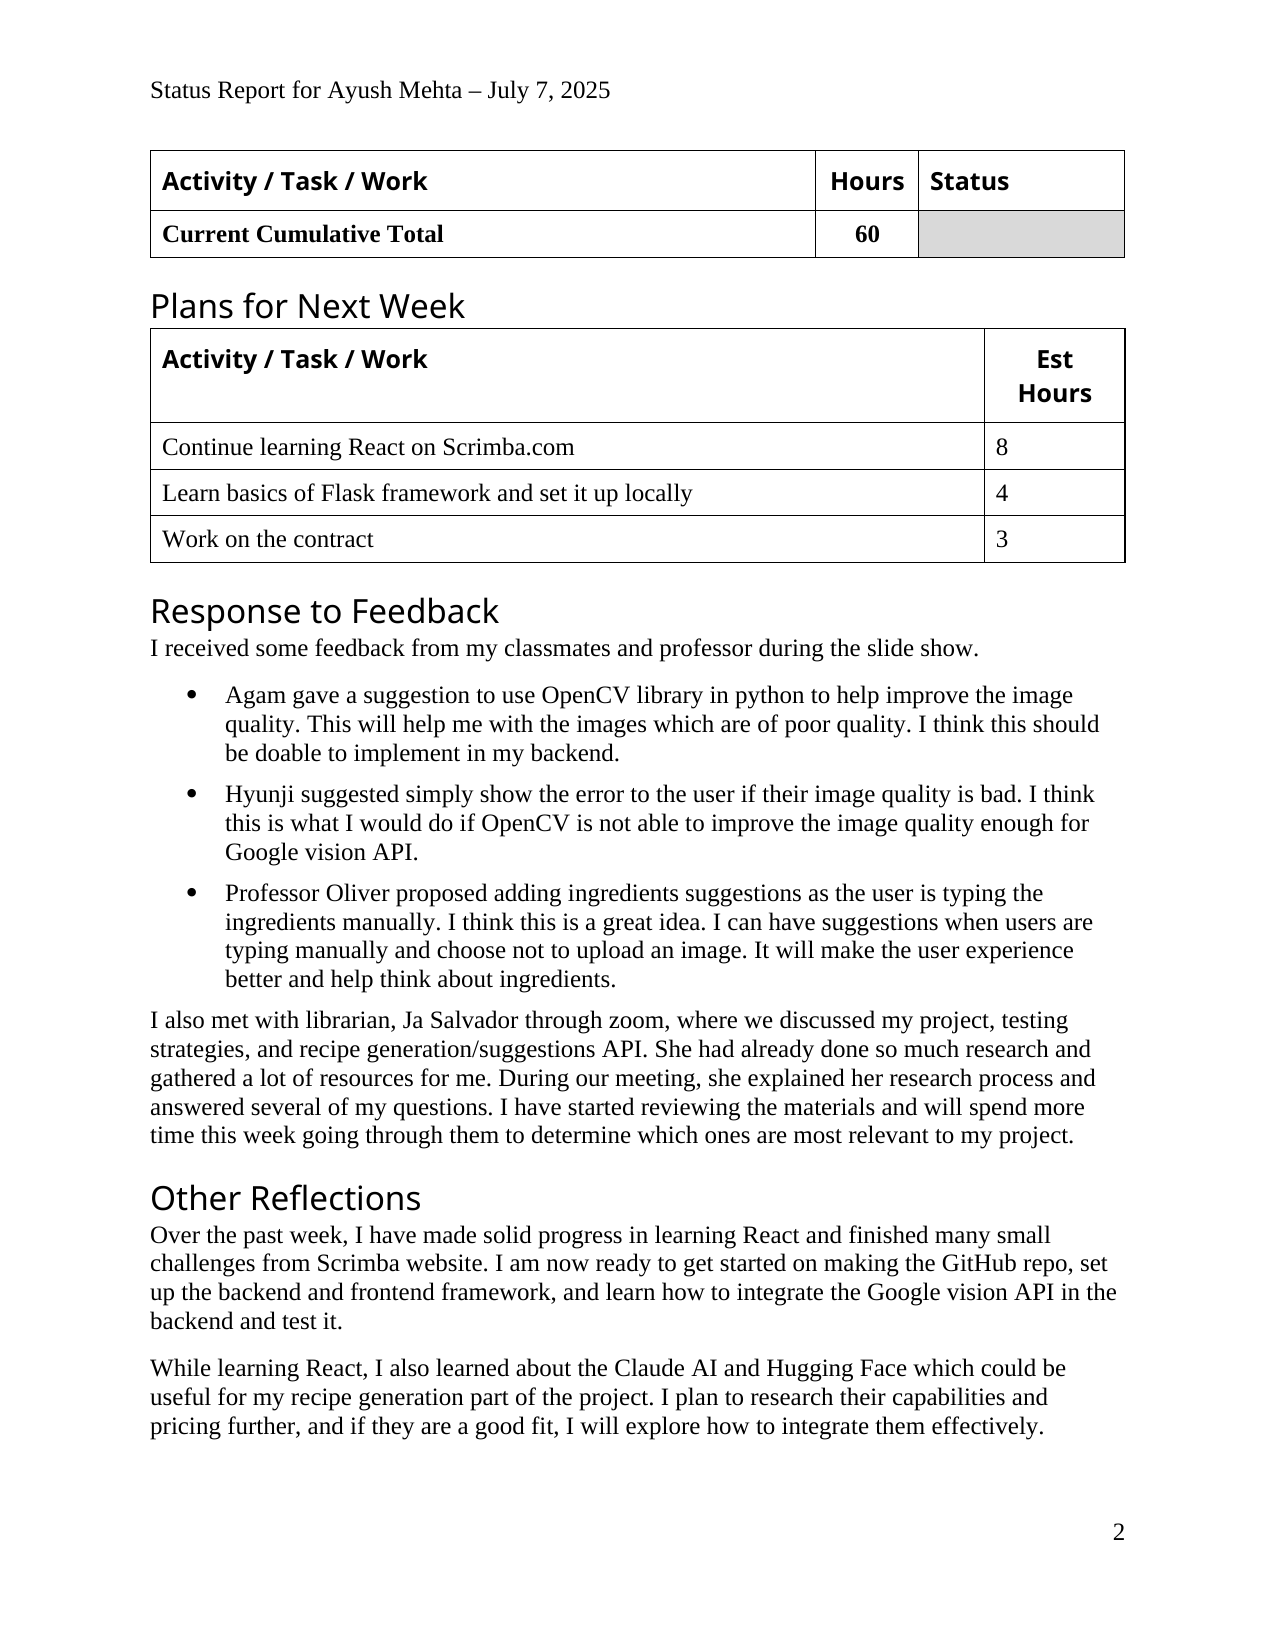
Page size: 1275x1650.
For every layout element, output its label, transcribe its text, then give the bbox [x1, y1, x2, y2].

table_header Activity / Task / Work [151, 151, 815, 210]
list Agam gave a suggestion to use OpenCV library in python to help improve the image quality. This will help me with the images which are of poor quality. I think this should be doable to implement in my backend. [187, 681, 1125, 767]
subtitle Response to Feedback [150, 588, 1125, 633]
list Professor Oliver proposed adding ingredients suggestions as the user is typing the ingredients manually. I think this is a great idea. I can have suggestions when users are typing manually and choose not to upload an image. It will make the user experience better and help think about ingredients. [187, 878, 1125, 993]
table_cell 3 [985, 516, 1124, 562]
table_header Est Hours [985, 329, 1124, 422]
subtitle Plans for Next Week [150, 283, 1125, 328]
table_cell Current Cumulative Total [151, 211, 815, 257]
text Over the past week, I have made solid progress in learning React and finished many small challenges from Scrimba website. I am now ready to get started on making the GitHub repo, set up the backend and frontend framework, and learn how to integrate the Google vision API in the backend and test it. [150, 1220, 1125, 1335]
text I received some feedback from my classmates and professor during the slide show. [150, 633, 1125, 662]
list Hyunji suggested simply show the error to the user if their image quality is bad. I think this is what I would do if OpenCV is not able to improve the image quality enough for Google vision API. [187, 779, 1125, 866]
table_cell 60 [816, 211, 918, 257]
table_cell Continue learning React on Scrimba.com [151, 423, 984, 469]
table_cell 8 [985, 423, 1124, 469]
text While learning React, I also learned about the Claude AI and Hugging Face which could be useful for my recipe generation part of the project. I plan to research their capabilities and pricing further, and if they are a good fit, I will explore how to integrate them effectively. [150, 1353, 1125, 1440]
table_header Hours [816, 151, 918, 210]
table_header Activity / Task / Work [151, 329, 984, 422]
table_cell Learn basics of Flask framework and set it up locally [151, 470, 984, 515]
text I also met with librarian, Ja Salvador through zoom, where we discussed my project, testing strategies, and recipe generation/suggestions API. She had already done so much research and gathered a lot of resources for me. During our meeting, she explained her research process and answered several of my questions. I have started reviewing the materials and will spend more time this week going through them to determine which ones are most relevant to my project. [150, 1006, 1125, 1149]
table_cell 4 [985, 470, 1124, 515]
table_cell Work on the contract [151, 516, 984, 562]
table_header Status [919, 151, 1124, 210]
subtitle Other Reflections [150, 1174, 1125, 1220]
